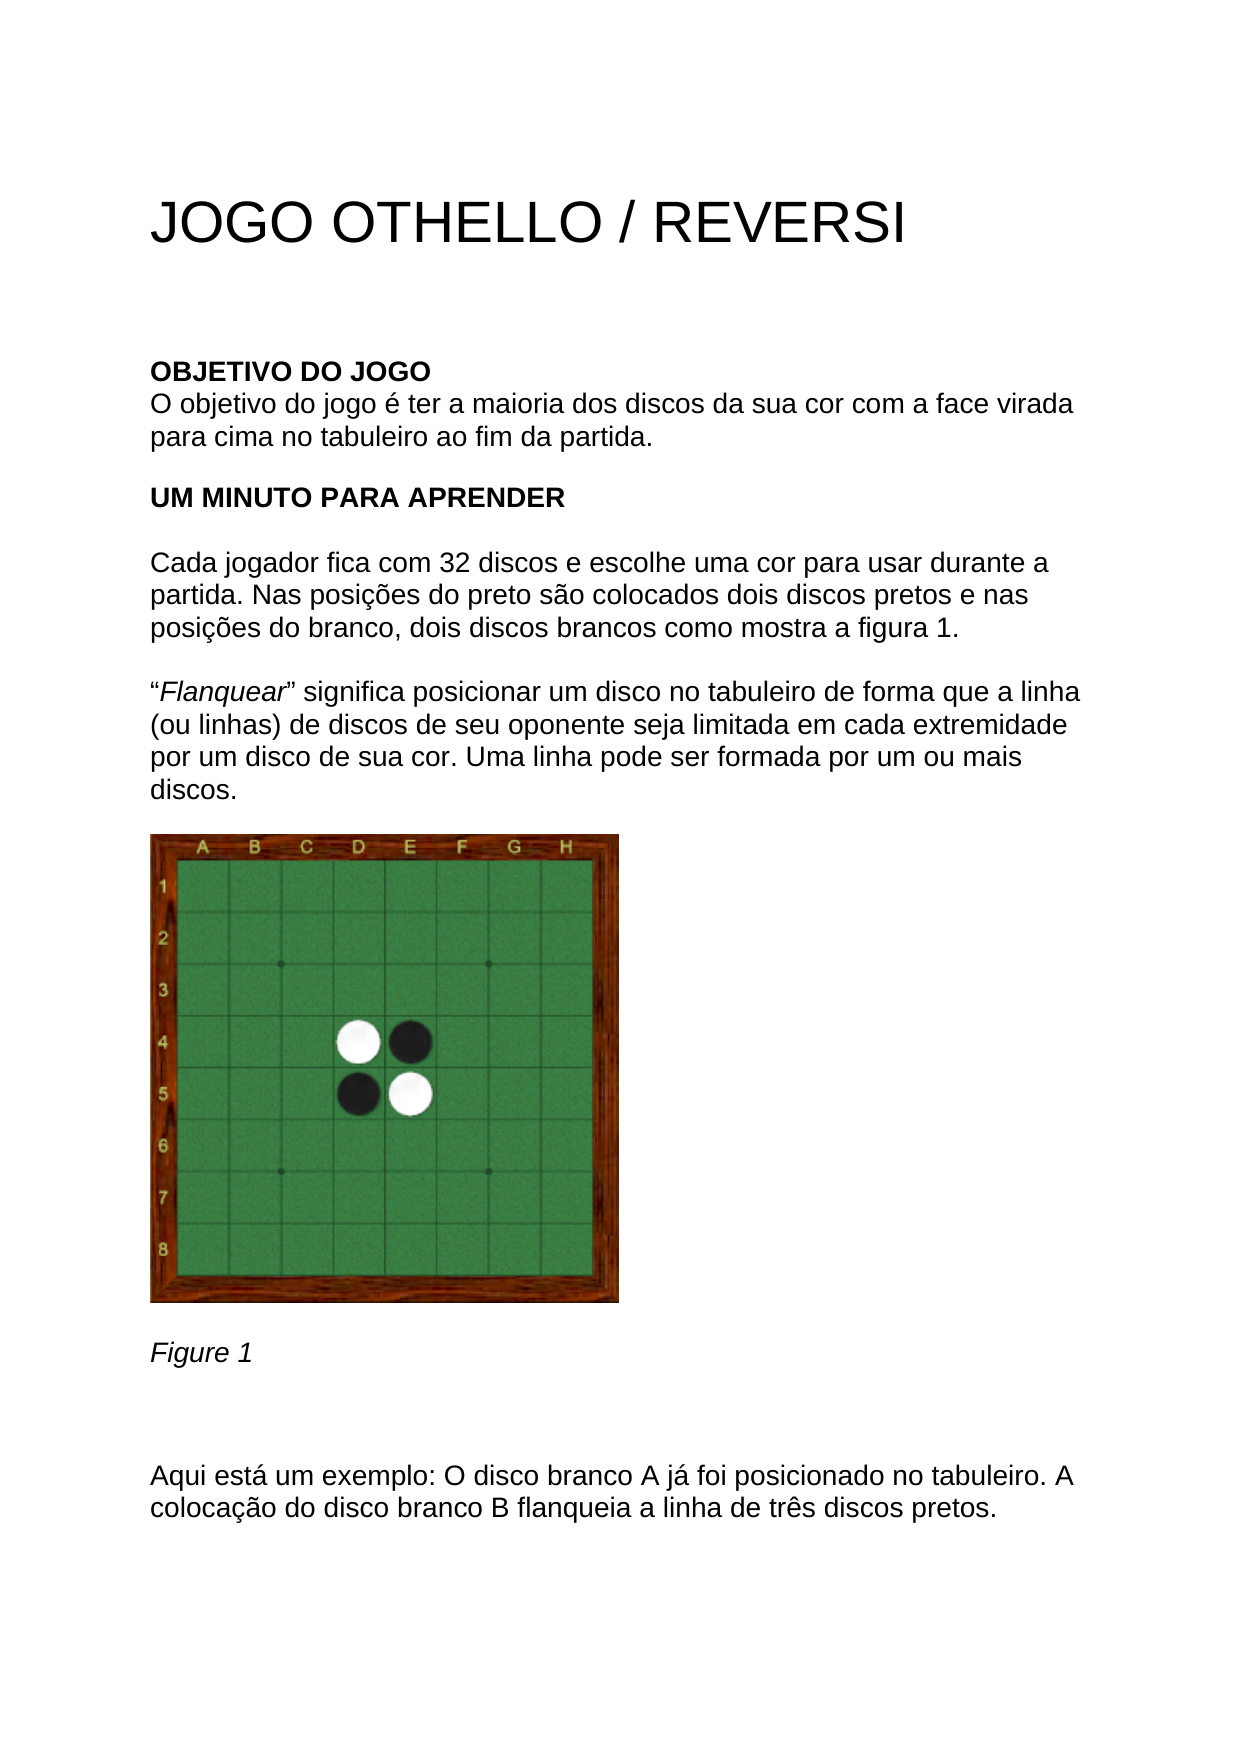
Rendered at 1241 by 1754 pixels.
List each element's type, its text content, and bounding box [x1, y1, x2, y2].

text UM MINUTO PARA APRENDER Cada jogador fica com 32 discos e escolhe uma cor para usar durante a partida. Nas posições do preto são colocados dois discos pretos e nas posições do branco, dois discos brancos como mostra a figura 1. “Flanquear” significa posicionar um disco no tabuleiro de forma que a linha (ou linhas) de discos de seu oponente seja limitada em cada extremidade por um disco de sua cor. Uma linha pode ser formada por um ou mais discos. [150, 481, 1090, 805]
text OBJETIVO DO JOGO O objetivo do jogo é ter a maioria dos discos da sua cor com a face virada para cima no tabuleiro ao fim da partida. [150, 355, 1090, 452]
picture [150, 834, 619, 1303]
text Figure 1 [150, 1336, 1090, 1368]
text Aqui está um exemplo: O disco branco A já foi posicionado no tabuleiro. A colocação do disco branco B flanqueia a linha de três discos pretos. [150, 1459, 1090, 1524]
subtitle JOGO OTHELLO / REVERSI [150, 187, 1090, 254]
